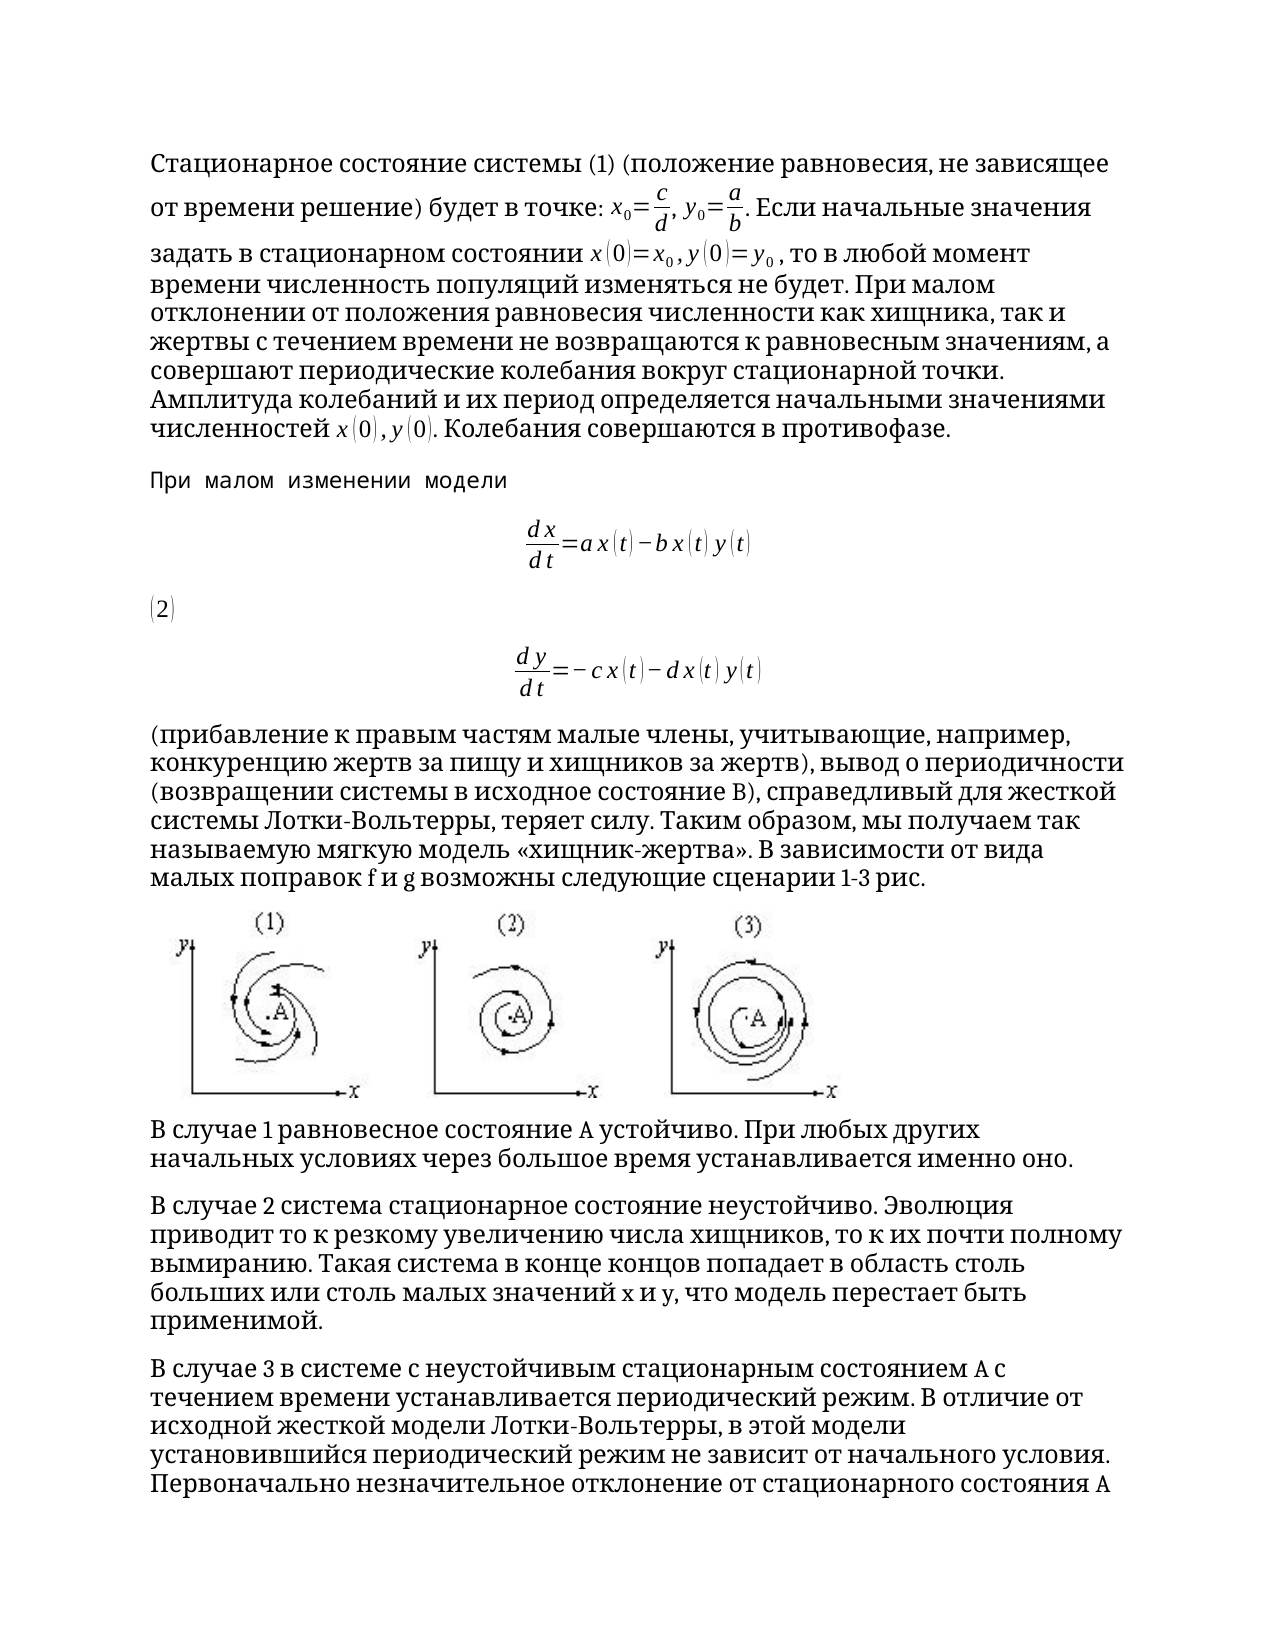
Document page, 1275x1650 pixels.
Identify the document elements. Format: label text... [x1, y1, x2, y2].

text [150, 1355, 1125, 1498]
text (прибавление к правым частям малые члены, учитывающие, например, конкуренцию жертв за пищу и хищников за жертв), вывод о периодичности (возвращении системы в исходное состояние B), справедливый для жесткой системы Лотки-Вольтерры, теряет силу. Таким образом, мы получаем так называемую мягкую модель «хищник-жертва». В зависимости от вида малых поправок f и g возможны следующие сценарии 1-3 рис. [150, 721, 1125, 893]
text В случае 2 система стационарное состояние неустойчиво. Эволюция приводит то к резкому увеличению числа хищников, то к их почти полному вымиранию. Такая система в конце концов попадает в область столь больших или столь малых значений x и y, что модель перестает быть применимой. [150, 1192, 1125, 1336]
text Стационарное состояние системы (1) (положение равновесия, не зависящее от времени решение) будет в точке: , . Если начальные значения задать в стационарном состоянии , то в любой момент времени численность популяций изменяться не будет. При малом отклонении от положения равновесия численности как хищника, так и жертвы с течением времени не возвращаются к равновесным значениям, а совершают периодические колебания вокруг стационарной точки. Амплитуда колебаний и их период определяется начальными значениями численностей . Колебания совершаются в противофазе. [150, 150, 1125, 445]
picture [651, 911, 846, 1098]
text При малом изменении модели [150, 464, 1125, 495]
picture [168, 911, 372, 1098]
text В случае 1 равновесное состояние A устойчиво. При любых других начальных условиях через большое время устанавливается именно оно. [150, 1116, 1125, 1173]
picture [414, 911, 609, 1098]
